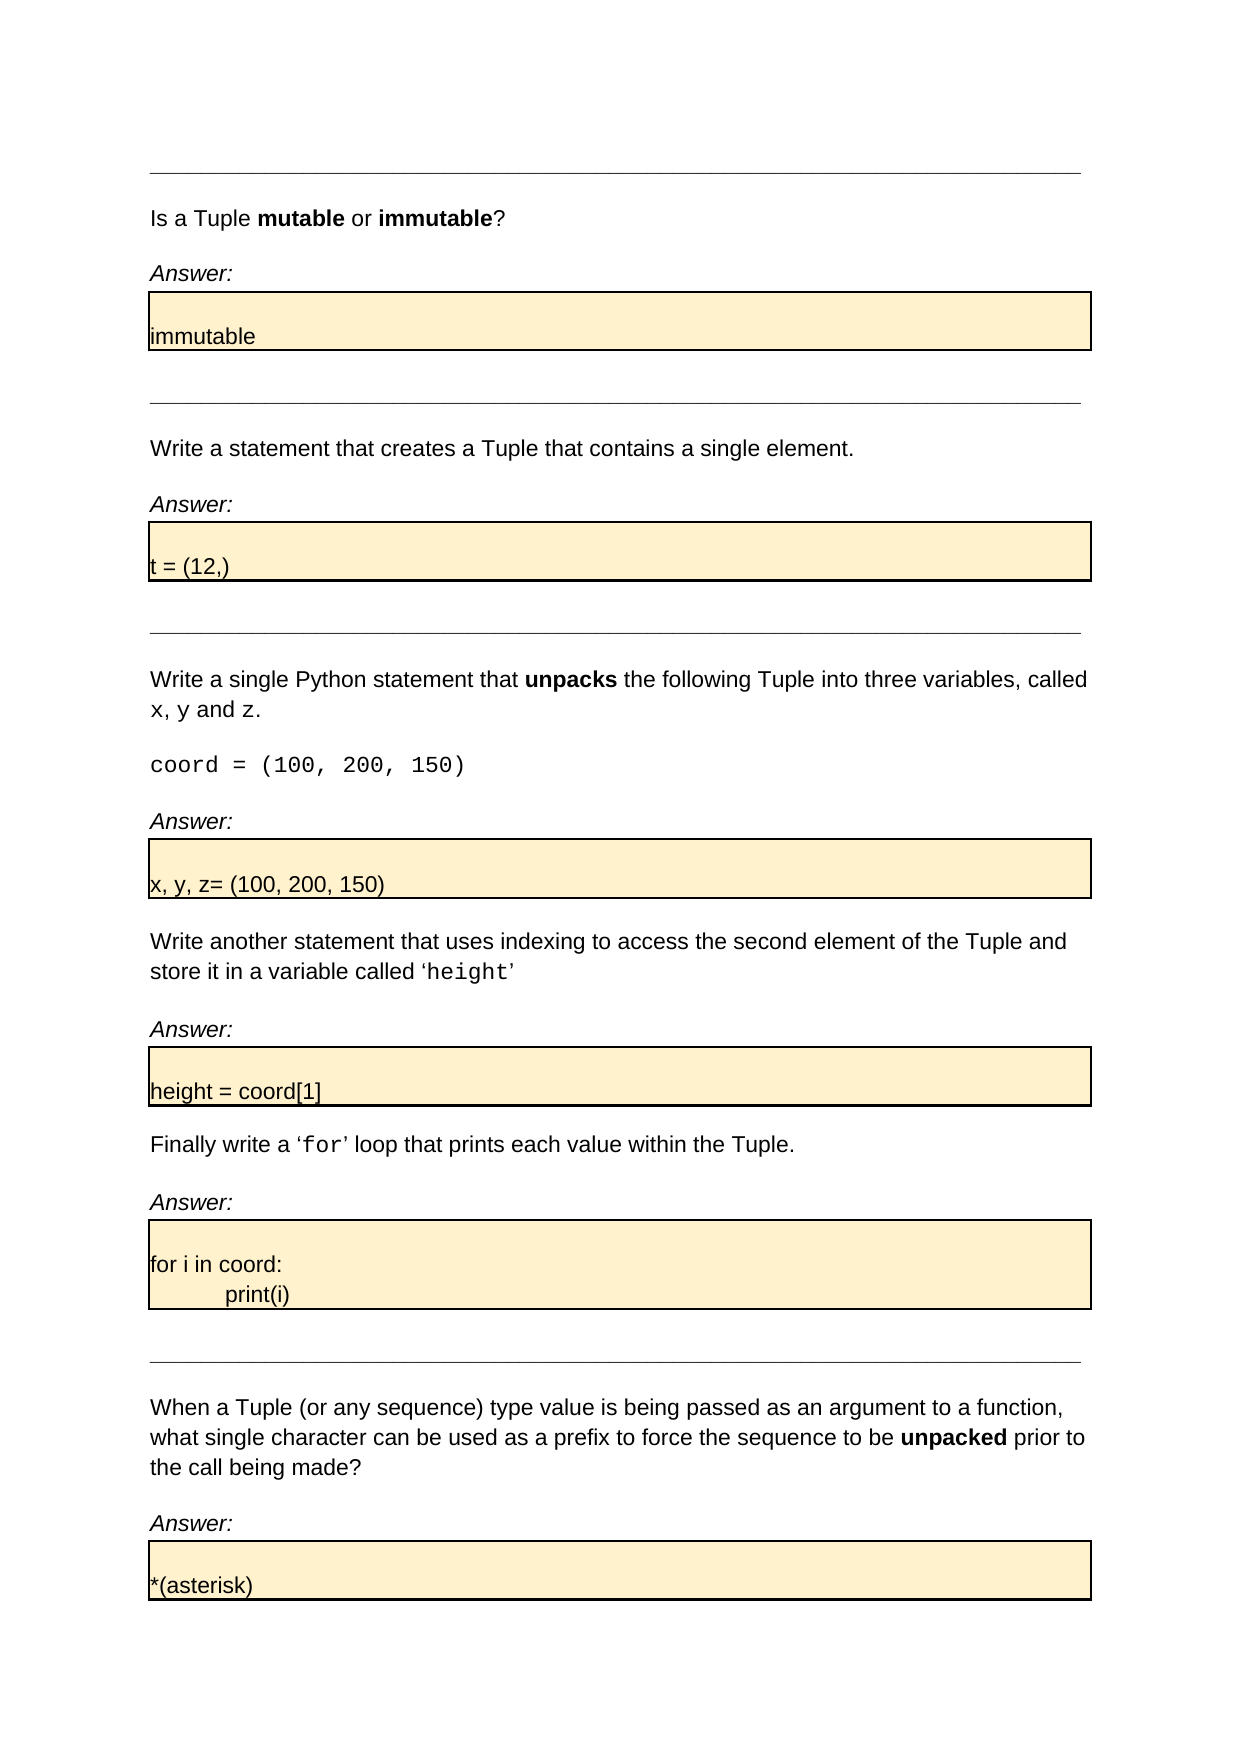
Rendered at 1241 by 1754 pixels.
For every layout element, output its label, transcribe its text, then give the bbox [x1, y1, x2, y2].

text x, y, z= (100, 200, 150) [150, 868, 1090, 897]
text Write another statement that uses indexing to access the second element of the Tuple and store it in a variable called ‘height’ [150, 928, 1090, 986]
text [150, 380, 1090, 407]
text Answer: [150, 260, 1090, 287]
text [150, 150, 1090, 176]
text Is a Tuple mutable or immutable? [150, 205, 1090, 232]
text for i in coord: [150, 1249, 1090, 1278]
text Write a single Python statement that unpacks the following Tuple into three variables, called x, y and z. [150, 666, 1090, 724]
text height = coord[1] [150, 1076, 1090, 1104]
text Answer: [150, 491, 1090, 517]
text Answer: [150, 1189, 1090, 1215]
text _________________________________________________________________________ [150, 1339, 1090, 1365]
text Answer: [150, 1016, 1090, 1042]
text print(i) [150, 1279, 1090, 1308]
text When a Tuple (or any sequence) type value is being passed as an argument to a function, what single character can be used as a prefix to force the sequence to be unpacked prior to the call being made? [150, 1394, 1090, 1481]
text coord = (100, 200, 150) [150, 753, 1090, 779]
text _________________________________________________________________________ [150, 610, 1090, 637]
text immutable [150, 321, 1090, 349]
text Answer: [150, 1509, 1090, 1536]
text *(asterisk) [150, 1570, 1090, 1598]
text t = (12,) [150, 551, 1090, 579]
text Answer: [150, 808, 1090, 834]
text Write a statement that creates a Tuple that contains a single element. [150, 435, 1090, 462]
text Finally write a ‘for’ loop that prints each value within the Tuple. [150, 1131, 1090, 1159]
